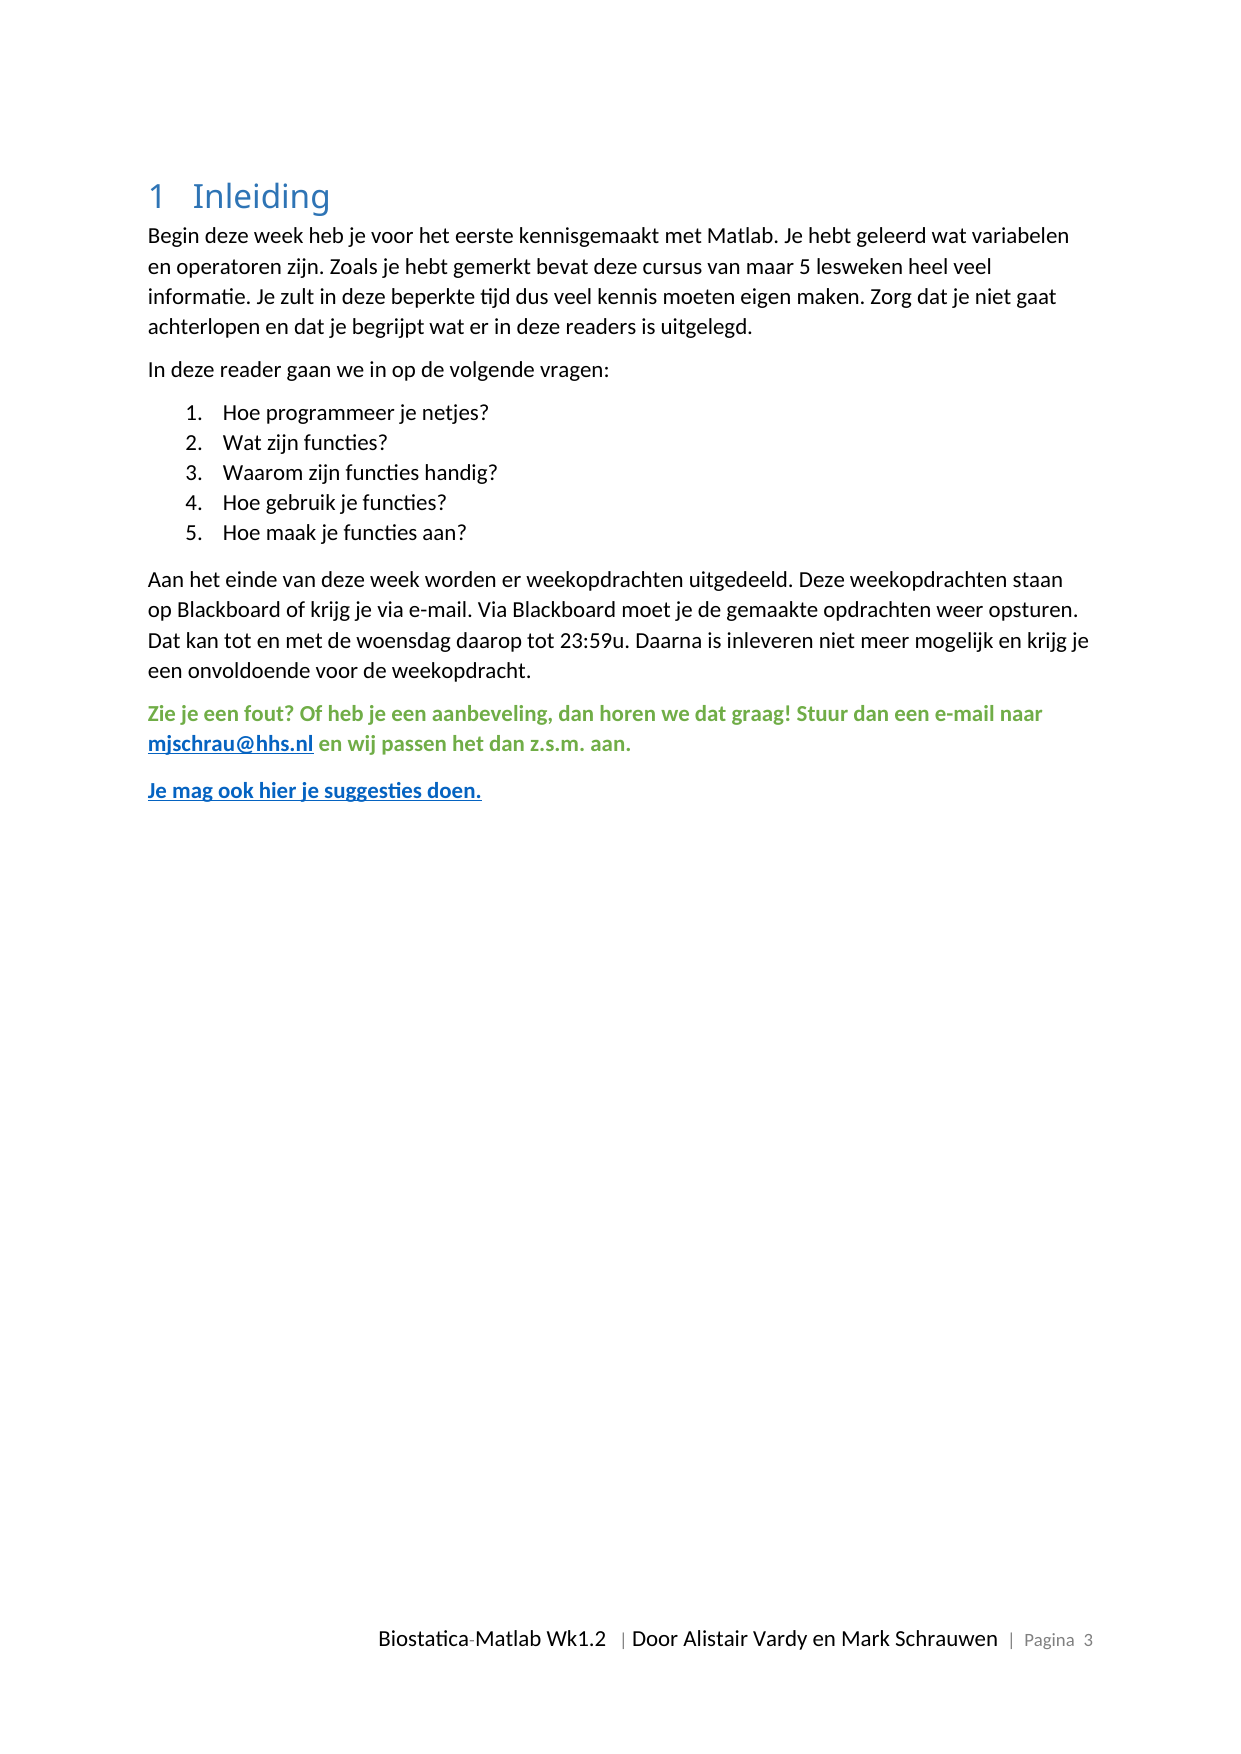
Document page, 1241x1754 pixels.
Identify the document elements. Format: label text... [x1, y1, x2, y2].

list Wat zijn functies? [185, 428, 1093, 456]
text In deze reader gaan we in op de volgende vragen: [148, 355, 1093, 383]
list Hoe gebruik je functies? [185, 488, 1093, 516]
text Zie je een fout? Of heb je een aanbeveling, dan horen we dat graag! Stuur dan een e-mail naar mjschrau@hhs.nl en wij passen het dan z.s.m. aan. [148, 699, 1093, 757]
list Waarom zijn functies handig? [185, 458, 1093, 486]
text Je mag ook hier je suggesties doen. [148, 776, 1093, 804]
text Aan het einde van deze week worden er weekopdrachten uitgedeeld. Deze weekopdrachten staan op Blackboard of krijg je via e-mail. Via Blackboard moet je de gemaakte opdrachten weer opsturen. Dat kan tot en met de woensdag daarop tot 23:59u. Daarna is inleveren niet meer mogelijk en krijg je een onvoldoende voor de weekopdracht. [148, 565, 1093, 684]
list Hoe programmeer je netjes? [185, 398, 1093, 426]
text Begin deze week heb je voor het eerste kennisgemaakt met Matlab. Je hebt geleerd wat variabelen en operatoren zijn. Zoals je hebt gemerkt bevat deze cursus van maar 5 lesweken heel veel informatie. Je zult in deze beperkte tijd dus veel kennis moeten eigen maken. Zorg dat je niet gaat achterlopen en dat je begrijpt wat er in deze readers is uitgelegd. [148, 222, 1093, 340]
list Hoe maak je functies aan? [185, 518, 1093, 546]
subtitle Inleiding [148, 173, 1093, 218]
